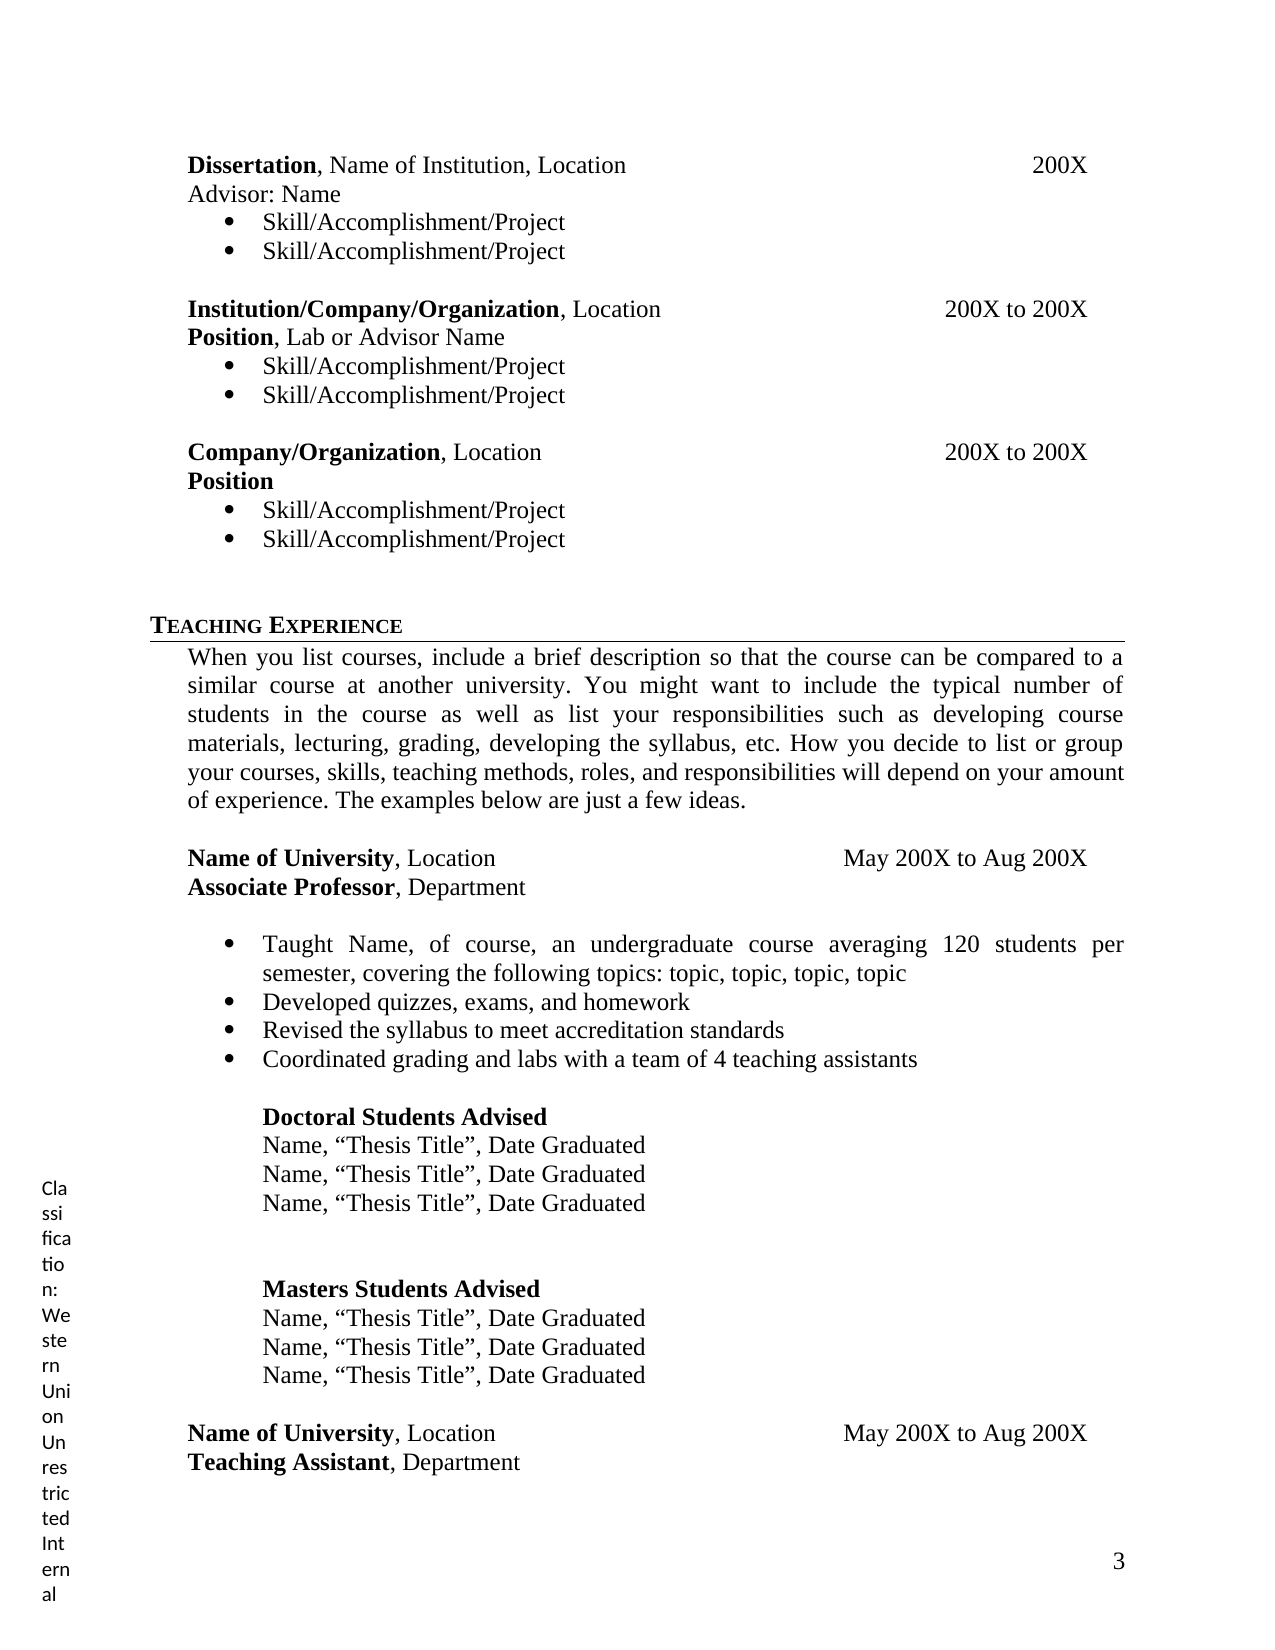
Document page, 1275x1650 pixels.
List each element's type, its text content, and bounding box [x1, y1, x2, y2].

text Name, “Thesis Title”, Date Graduated [187, 1159, 1125, 1188]
list Skill/Accomplishment/Project [225, 236, 1125, 265]
text Name, “Thesis Title”, Date Graduated [187, 1303, 1125, 1332]
text Doctoral Students Advised [187, 1102, 1125, 1131]
list Skill/Accomplishment/Project [225, 495, 1125, 524]
text Company/Organization, Location 200X to 200X [187, 437, 1125, 466]
text Name of University, Location May 200X to Aug 200X [187, 843, 1125, 872]
list Skill/Accomplishment/Project [225, 351, 1125, 380]
text Name of University, Location May 200X to Aug 200X [187, 1418, 1125, 1447]
list Skill/Accomplishment/Project [225, 524, 1125, 552]
text Position, Lab or Advisor Name [187, 322, 1125, 351]
text Institution/Company/Organization, Location 200X to 200X [187, 294, 1125, 322]
list Skill/Accomplishment/Project [225, 380, 1125, 409]
text Name, “Thesis Title”, Date Graduated [187, 1188, 1125, 1217]
text Name, “Thesis Title”, Date Graduated [187, 1131, 1125, 1159]
text Position [187, 466, 1125, 495]
text Advisor: Name [187, 179, 1125, 207]
list Coordinated grading and labs with a team of 4 teaching assistants [225, 1044, 1125, 1073]
text Name, “Thesis Title”, Date Graduated [187, 1332, 1125, 1361]
text When you list courses, include a brief description so that the course can be compared to a similar course at another university. You might want to include the typical number of students in the course as well as list your responsibilities such as developing course materials, lecturing, grading, developing the syllabus, etc. How you decide to list or group your courses, skills, teaching methods, roles, and responsibilities will depend on your amount of experience. The examples below are just a few ideas. [187, 642, 1125, 814]
text Name, “Thesis Title”, Date Graduated [187, 1361, 1125, 1389]
text Teaching Assistant, Department [187, 1447, 1125, 1476]
text Associate Professor, Department [187, 872, 1125, 901]
text Dissertation, Name of Institution, Location 200X [187, 150, 1125, 179]
list Taught Name, of course, an undergraduate course averaging 120 students per semester, covering the following topics: topic, topic, topic, topic [225, 929, 1125, 987]
subtitle Teaching Experience [150, 610, 1125, 641]
list Skill/Accomplishment/Project [225, 207, 1125, 236]
list Revised the syllabus to meet accreditation standards [225, 1016, 1125, 1044]
text Masters Students Advised [187, 1274, 1125, 1303]
list Developed quizzes, exams, and homework [225, 987, 1125, 1016]
